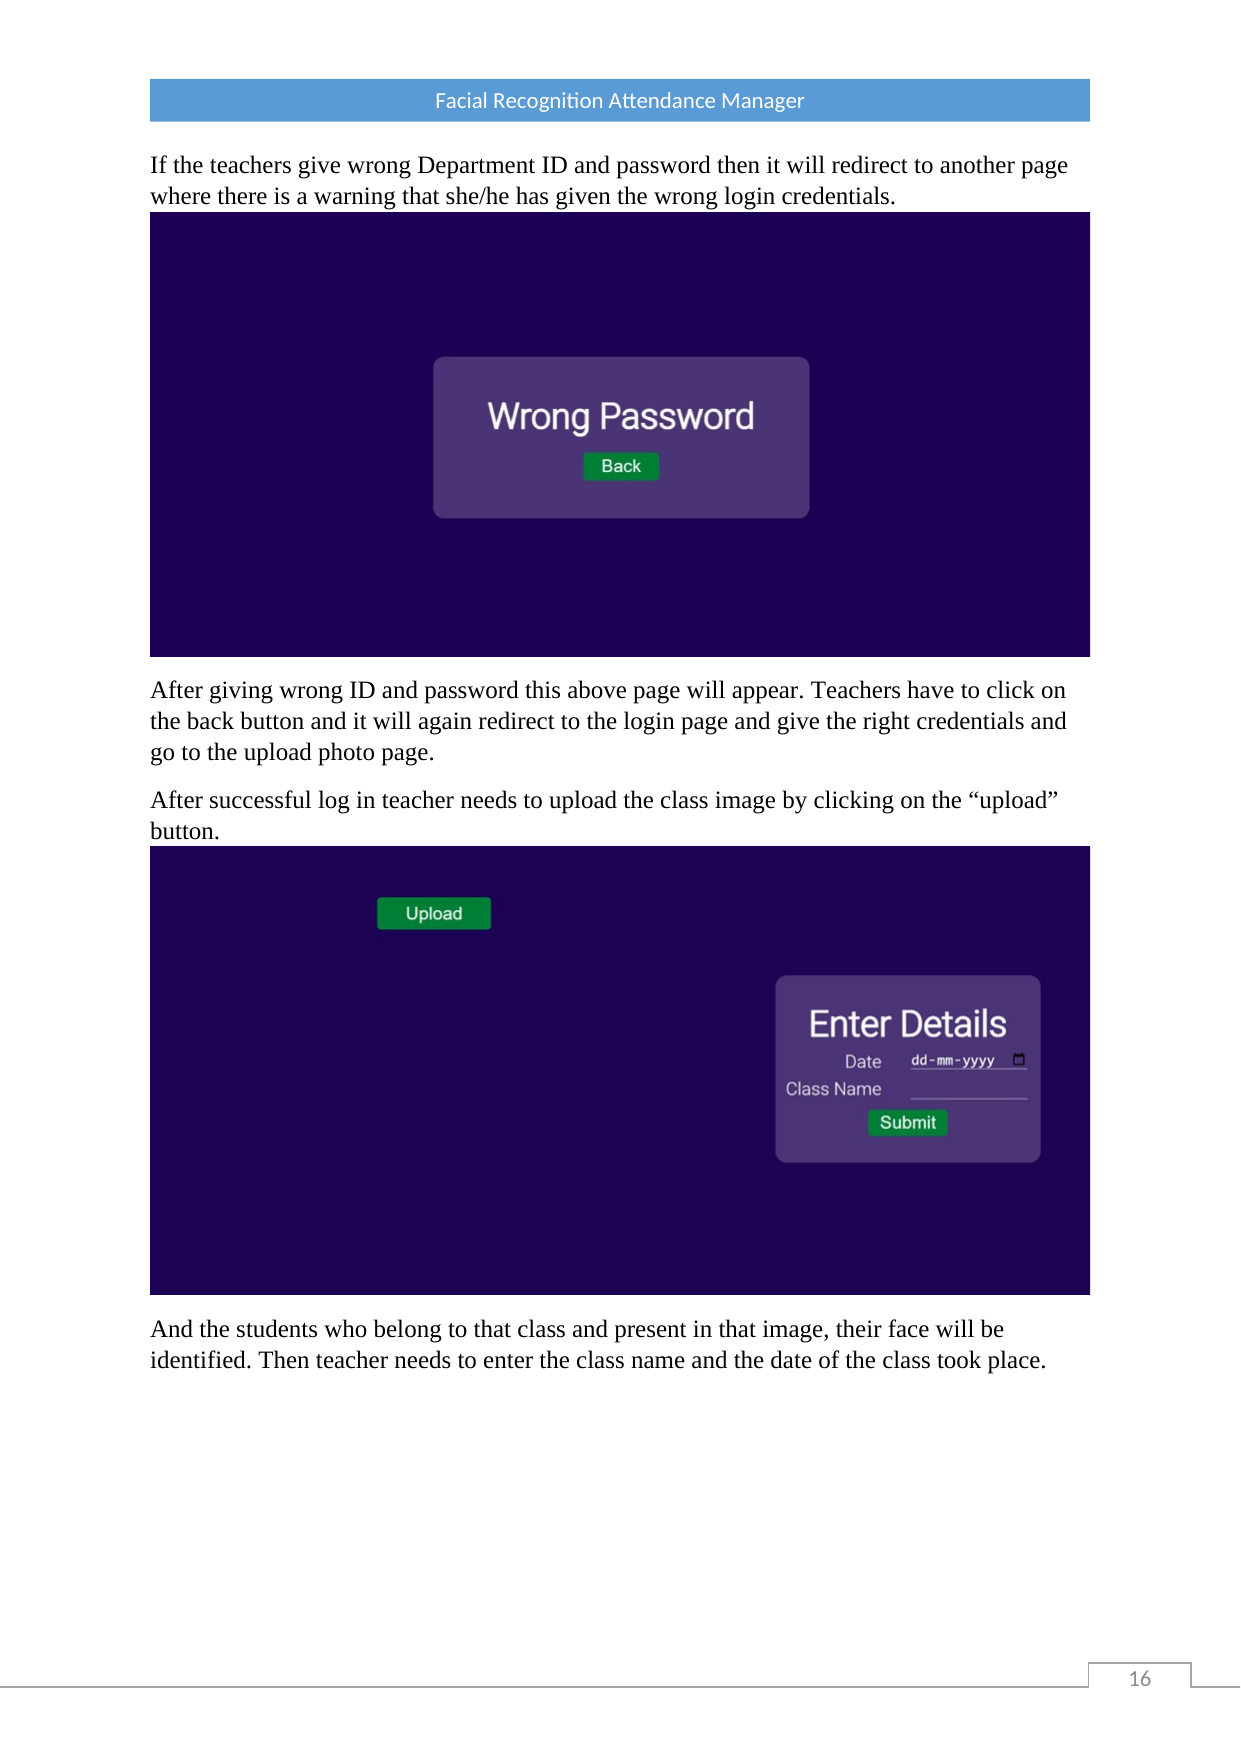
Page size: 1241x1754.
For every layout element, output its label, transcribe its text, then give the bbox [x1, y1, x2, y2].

text After successful log in teacher needs to upload the class image by clicking on the “upload” button. [150, 785, 1090, 846]
picture [150, 212, 1091, 657]
text If the teachers give wrong Department ID and password then it will redirect to another page where there is a warning that she/he has given the wrong login credentials. [150, 150, 1090, 212]
picture [150, 846, 1091, 1295]
text After giving wrong ID and password this above page will appear. Teachers have to click on the back button and it will again redirect to the login page and give the right credentials and go to the upload photo page. [150, 675, 1090, 766]
